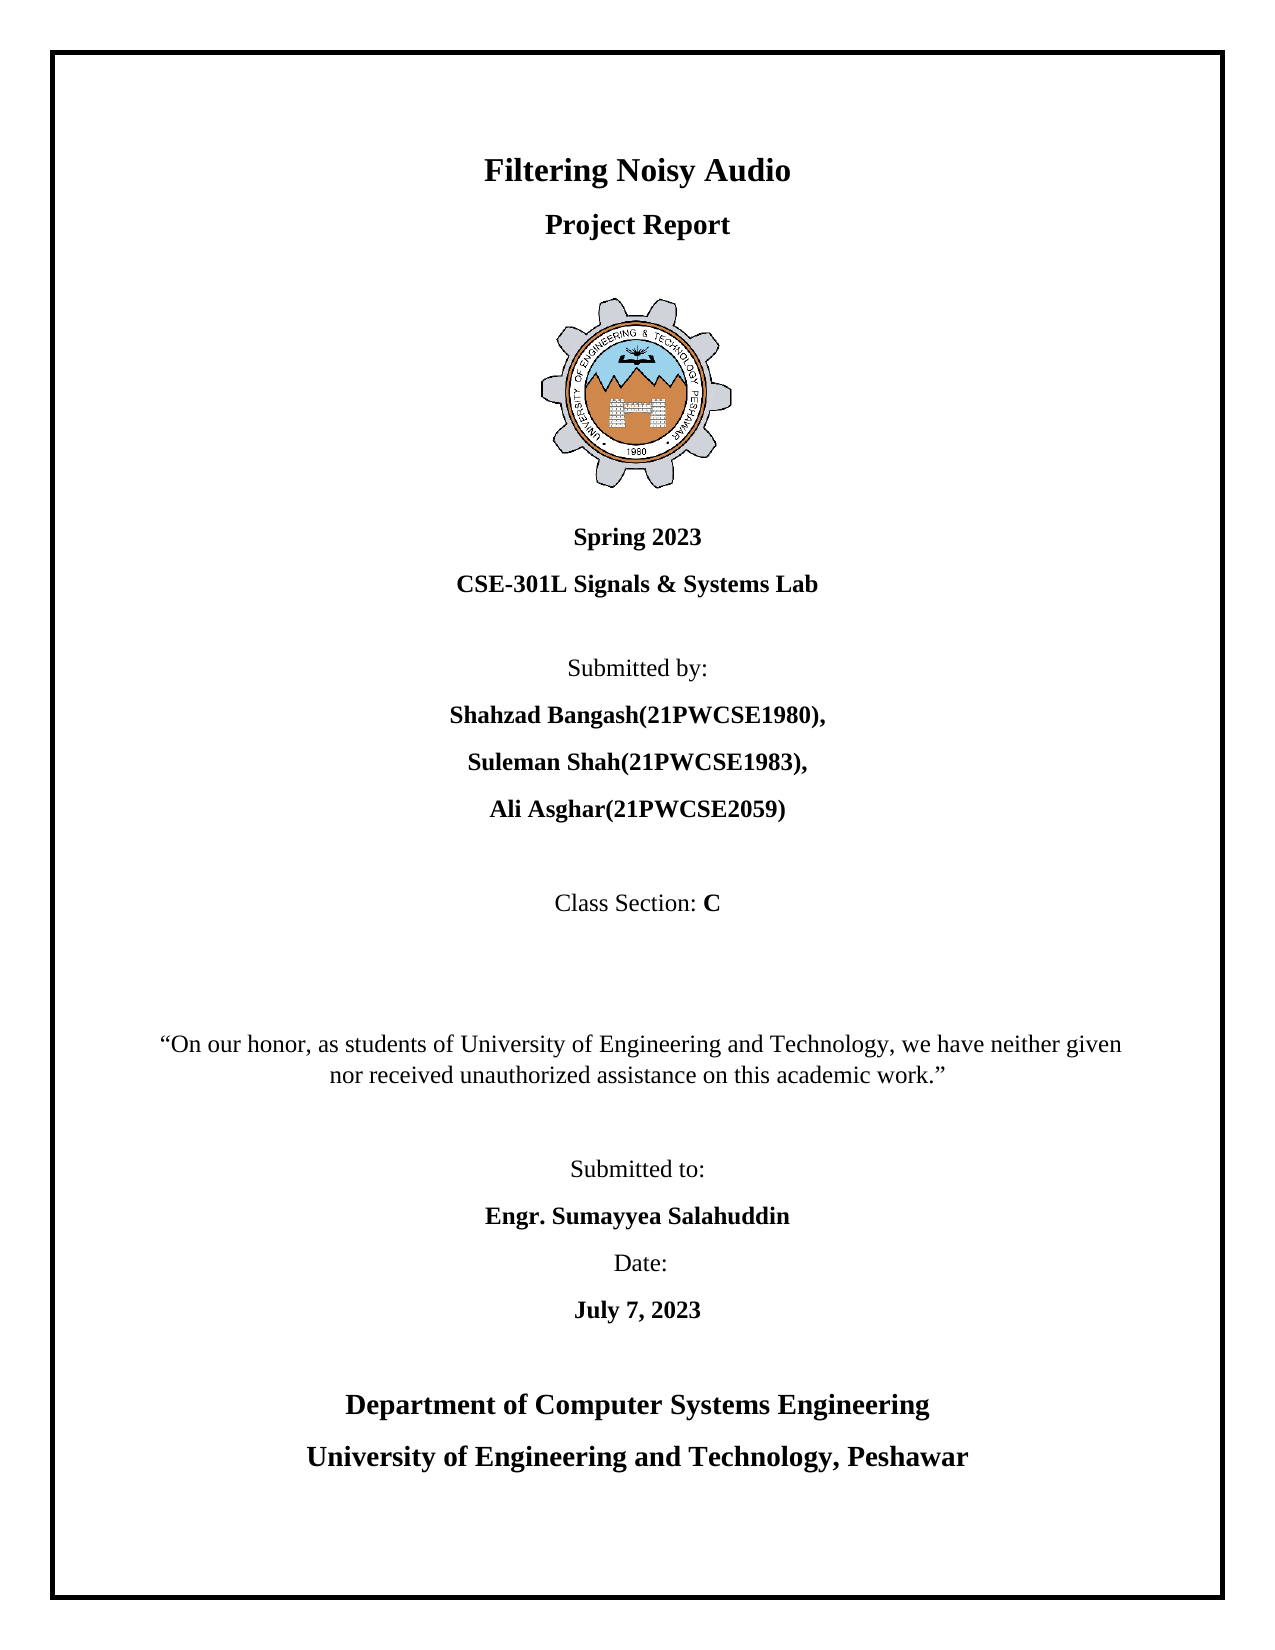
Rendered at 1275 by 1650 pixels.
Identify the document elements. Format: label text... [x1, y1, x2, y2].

text Ali Asghar(21PWCSE2059) [150, 794, 1125, 823]
text Engr. Sumayyea Salahuddin [150, 1201, 1125, 1230]
text Suleman Shah(21PWCSE1983), [150, 747, 1125, 776]
text University of Engineering and Technology, Peshawar [150, 1439, 1125, 1473]
text Spring 2023 [150, 522, 1125, 550]
text Department of Computer Systems Engineering [150, 1387, 1125, 1421]
text Filtering Noisy Audio [150, 150, 1125, 188]
text Class Section: C [150, 888, 1125, 917]
picture [537, 295, 738, 492]
text Submitted to: [150, 1154, 1125, 1183]
text Date: [150, 1248, 1125, 1277]
text Submitted by: [150, 653, 1125, 682]
text July 7, 2023 [150, 1295, 1125, 1324]
text “On our honor, as students of University of Engineering and Technology, we have neither given nor received unauthorized assistance on this academic work.” [150, 1029, 1125, 1089]
text Project Report [150, 207, 1125, 241]
text CSE-301L Signals & Systems Lab [150, 569, 1125, 597]
text Shahzad Bangash(21PWCSE1980), [150, 700, 1125, 729]
